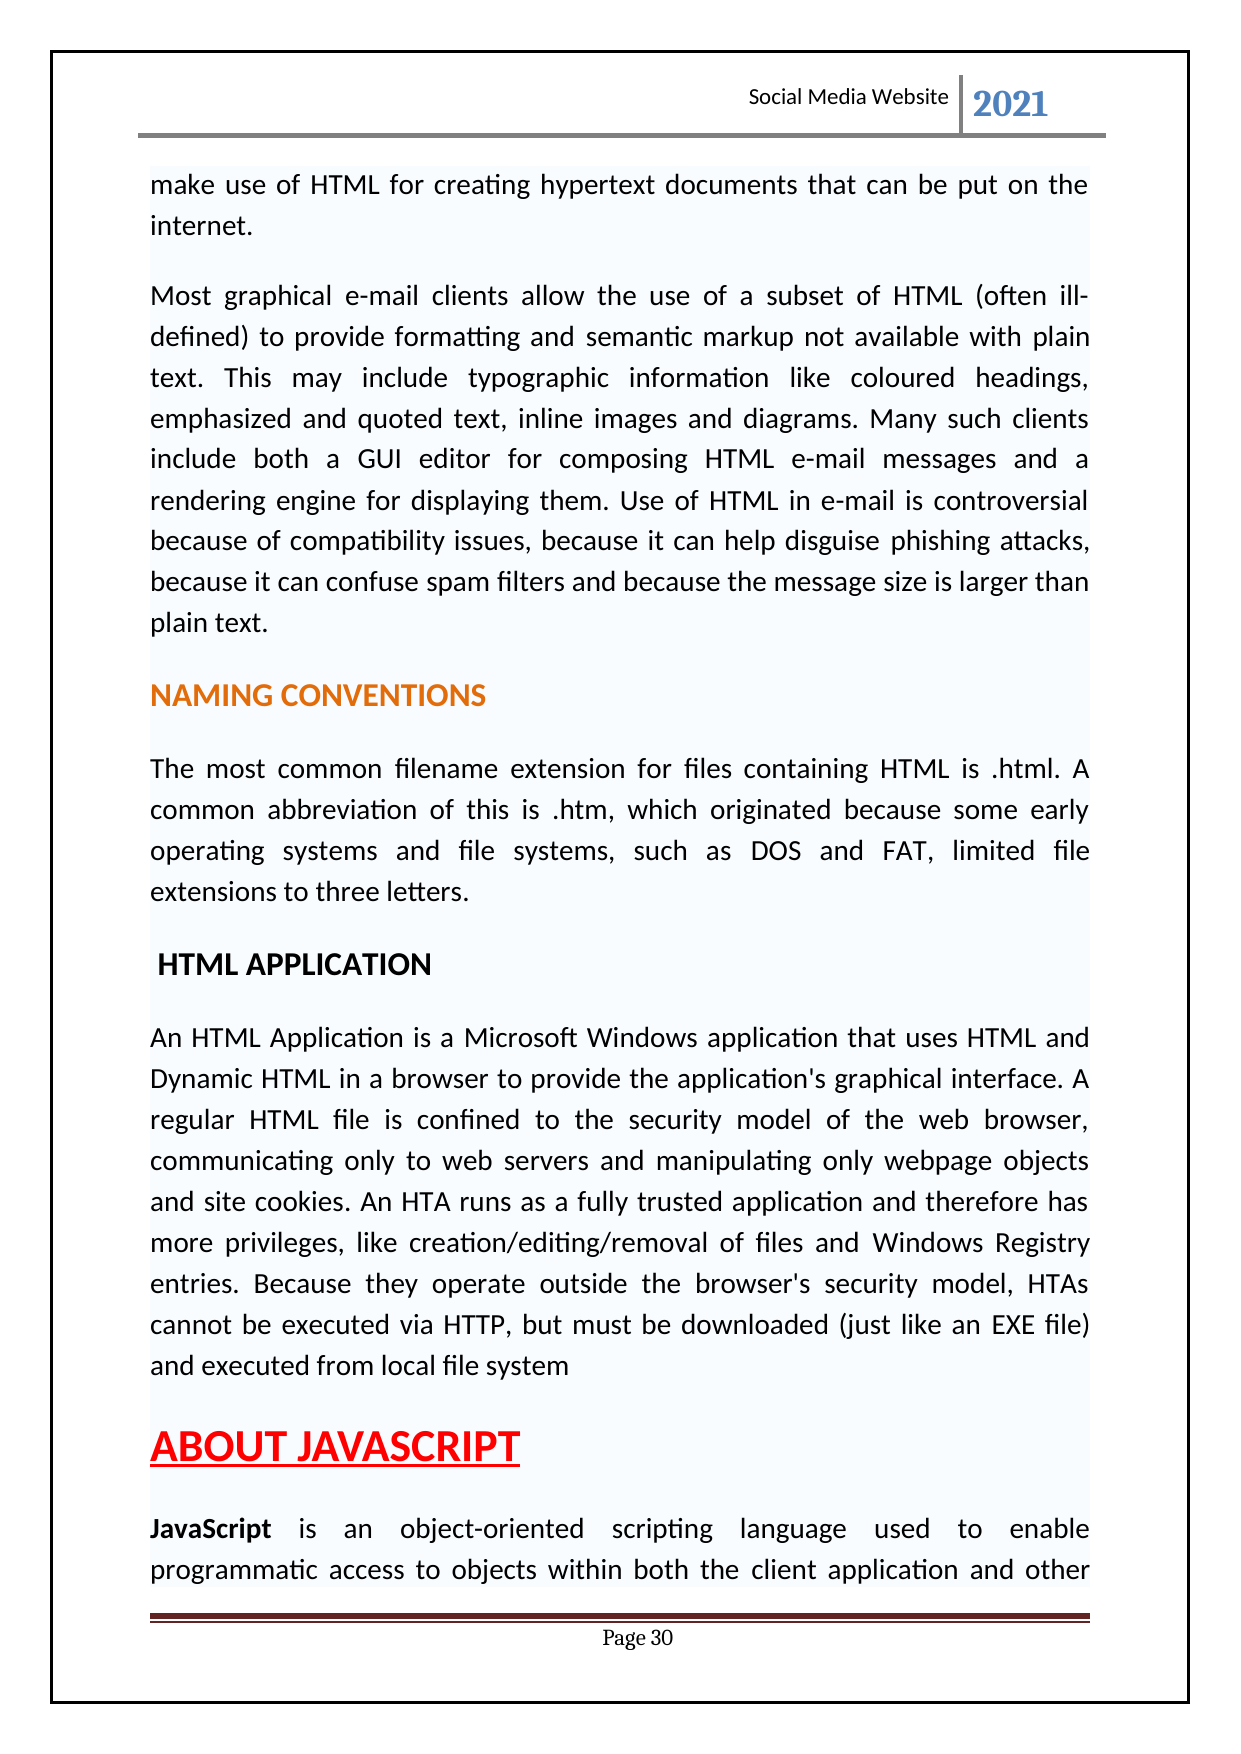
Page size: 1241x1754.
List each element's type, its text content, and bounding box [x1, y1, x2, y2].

text Most graphical e-mail clients allow the use of a subset of HTML (often ill-defined) to provide formatting and semantic markup not available with plain text. This may include typographic information like coloured headings, emphasized and quoted text, inline images and diagrams. Many such clients include both a GUI editor for composing HTML e-mail messages and a rendering engine for displaying them. Use of HTML in e-mail is controversial because of compatibility issues, because it can help disguise phishing attacks, because it can confuse spam filters and because the message size is larger than plain text. [150, 277, 1090, 640]
list NAMING CONVENTIONS [150, 674, 1090, 715]
text The most common filename extension for files containing HTML is .html. A common abbreviation of this is .htm, which originated because some early operating systems and file systems, such as DOS and FAT, limited file extensions to three letters. [150, 750, 1090, 909]
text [150, 166, 1090, 242]
text ABOUT JAVASCRIPT [150, 1417, 1090, 1473]
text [150, 1510, 1090, 1587]
text An HTML Application is a Microsoft Windows application that uses HTML and Dynamic HTML in a browser to provide the application's graphical interface. A regular HTML file is confined to the security model of the web browser, communicating only to web servers and manipulating only webpage objects and site cookies. An HTA runs as a fully trusted application and therefore has more privileges, like creation/editing/removal of files and Windows Registry entries. Because they operate outside the browser's security model, HTAs cannot be executed via HTTP, but must be downloaded (just like an EXE file) and executed from local file system [150, 1019, 1090, 1382]
list HTML APPLICATION [150, 943, 1090, 984]
